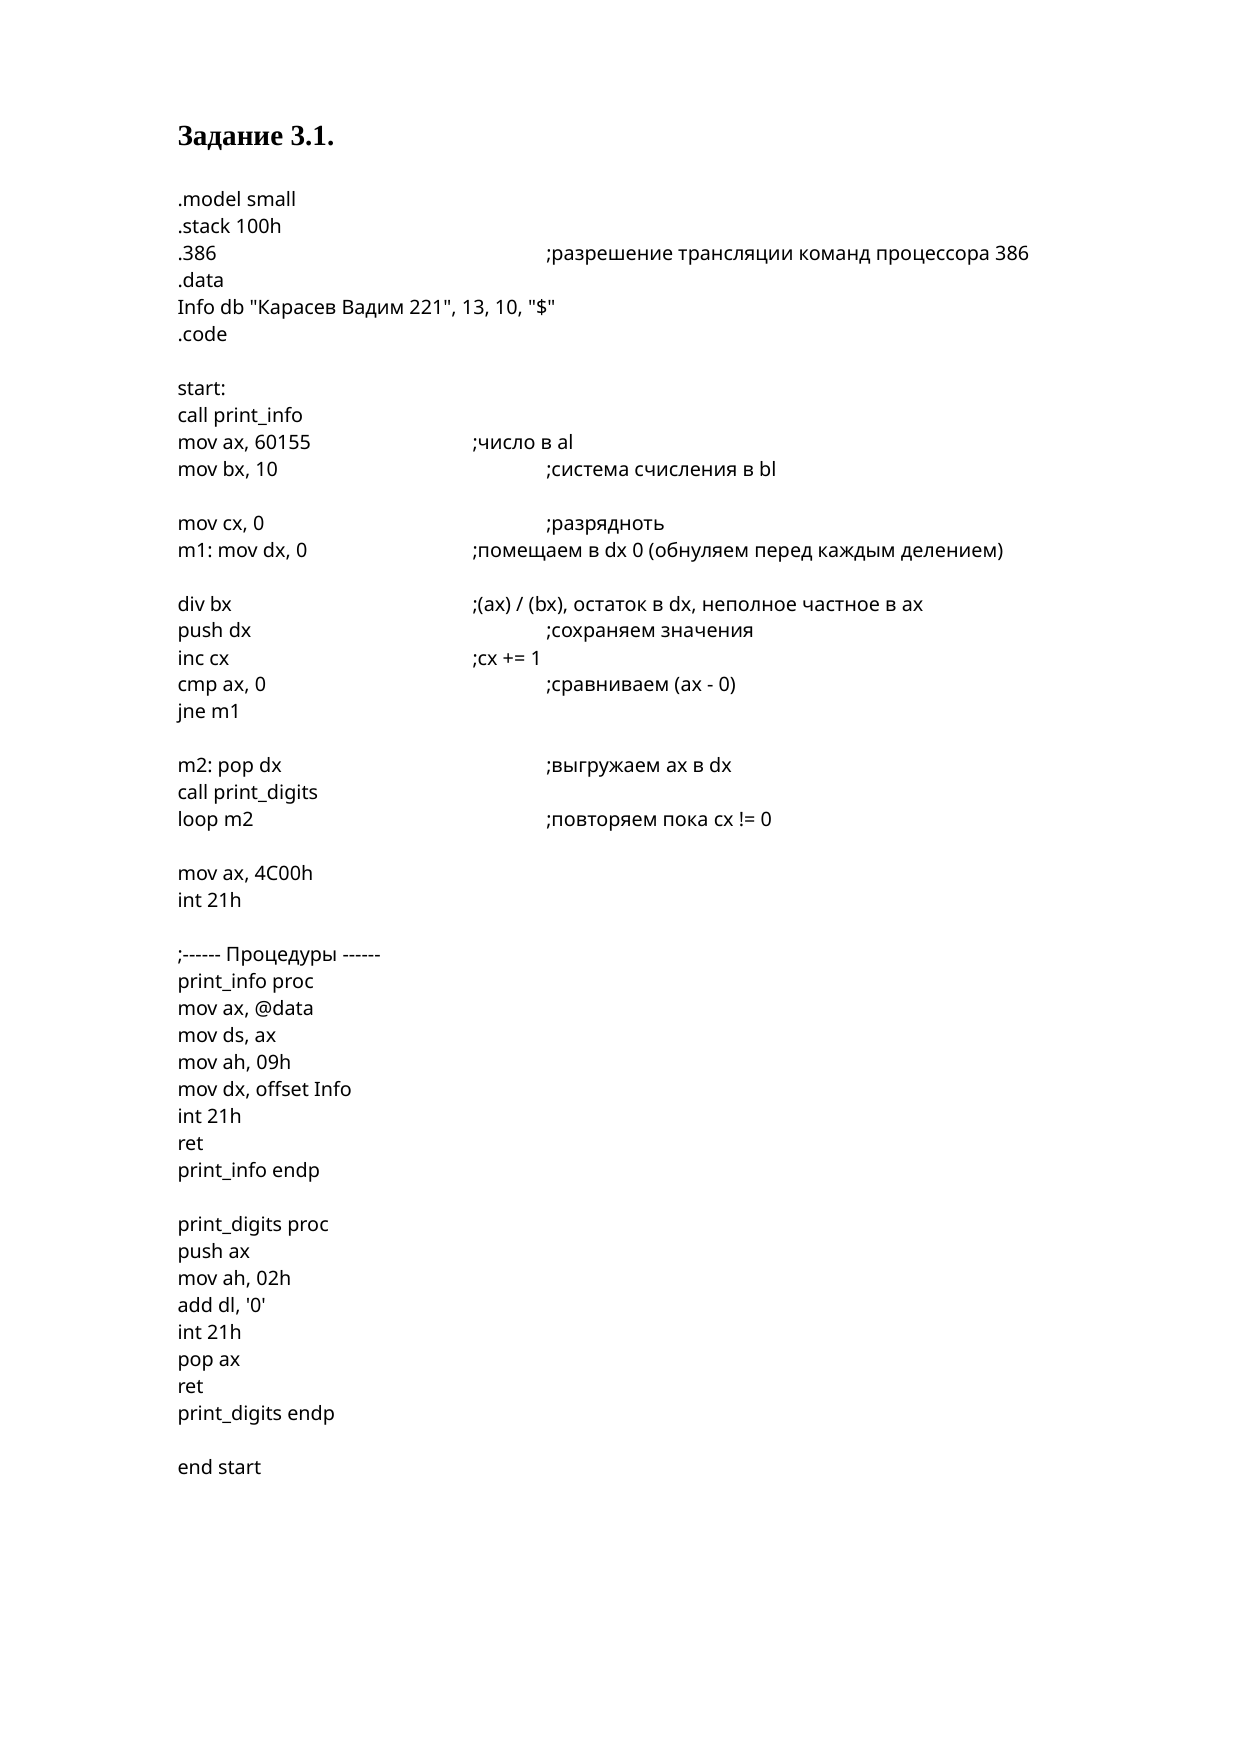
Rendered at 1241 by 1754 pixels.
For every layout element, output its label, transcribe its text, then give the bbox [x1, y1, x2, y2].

text start: [177, 374, 1152, 401]
text mov ds, ax [177, 1021, 1152, 1048]
text push ax [177, 1237, 1152, 1264]
text mov bx, 10 ;система счисления в bl [177, 455, 1152, 482]
text call print_digits [177, 779, 1152, 806]
text mov cx, 0 ;разрядноть [177, 509, 1152, 536]
text pop ax [177, 1345, 1152, 1372]
text .stack 100h [177, 212, 1152, 239]
text Задание 3.1. [177, 118, 1152, 152]
text add dl, '0' [177, 1291, 1152, 1318]
text call print_info [177, 401, 1152, 428]
text .386 ;разрешение трансляции команд процессора 386 [177, 239, 1152, 266]
text print_digits endp [177, 1399, 1152, 1426]
text mov ah, 09h [177, 1048, 1152, 1075]
text div bx ;(ax) / (bx), остаток в dx, неполное частное в ax [177, 590, 1152, 617]
text ret [177, 1372, 1152, 1399]
text print_info endp [177, 1156, 1152, 1183]
text m1: mov dx, 0 ;помещаем в dx 0 (обнуляем перед каждым делением) [177, 536, 1152, 563]
text cmp ax, 0 ;сравниваем (ax - 0) [177, 671, 1152, 698]
text print_info proc [177, 967, 1152, 994]
text mov ax, 4C00h [177, 859, 1152, 887]
text .code [177, 320, 1152, 347]
text .model small [177, 185, 1152, 212]
text mov dx, offset Info [177, 1075, 1152, 1102]
text print_digits proc [177, 1210, 1152, 1237]
text mov ah, 02h [177, 1264, 1152, 1291]
text Info db "Карасев Вадим 221", 13, 10, "$" [177, 293, 1152, 320]
text .data [177, 266, 1152, 293]
text m2: pop dx ;выгружаем ax в dx [177, 752, 1152, 779]
text jne m1 [177, 698, 1152, 725]
text ;------ Процедуры ------ [177, 941, 1152, 967]
text int 21h [177, 1318, 1152, 1345]
text mov ax, 60155 ;число в al [177, 428, 1152, 455]
text push dx ;сохраняем значения [177, 617, 1152, 644]
text mov ax, @data [177, 994, 1152, 1021]
text loop m2 ;повторяем пока cx != 0 [177, 806, 1152, 833]
text inc cx ;cx += 1 [177, 644, 1152, 671]
text int 21h [177, 1102, 1152, 1129]
text int 21h [177, 887, 1152, 913]
text end start [177, 1453, 1152, 1480]
text ret [177, 1129, 1152, 1156]
